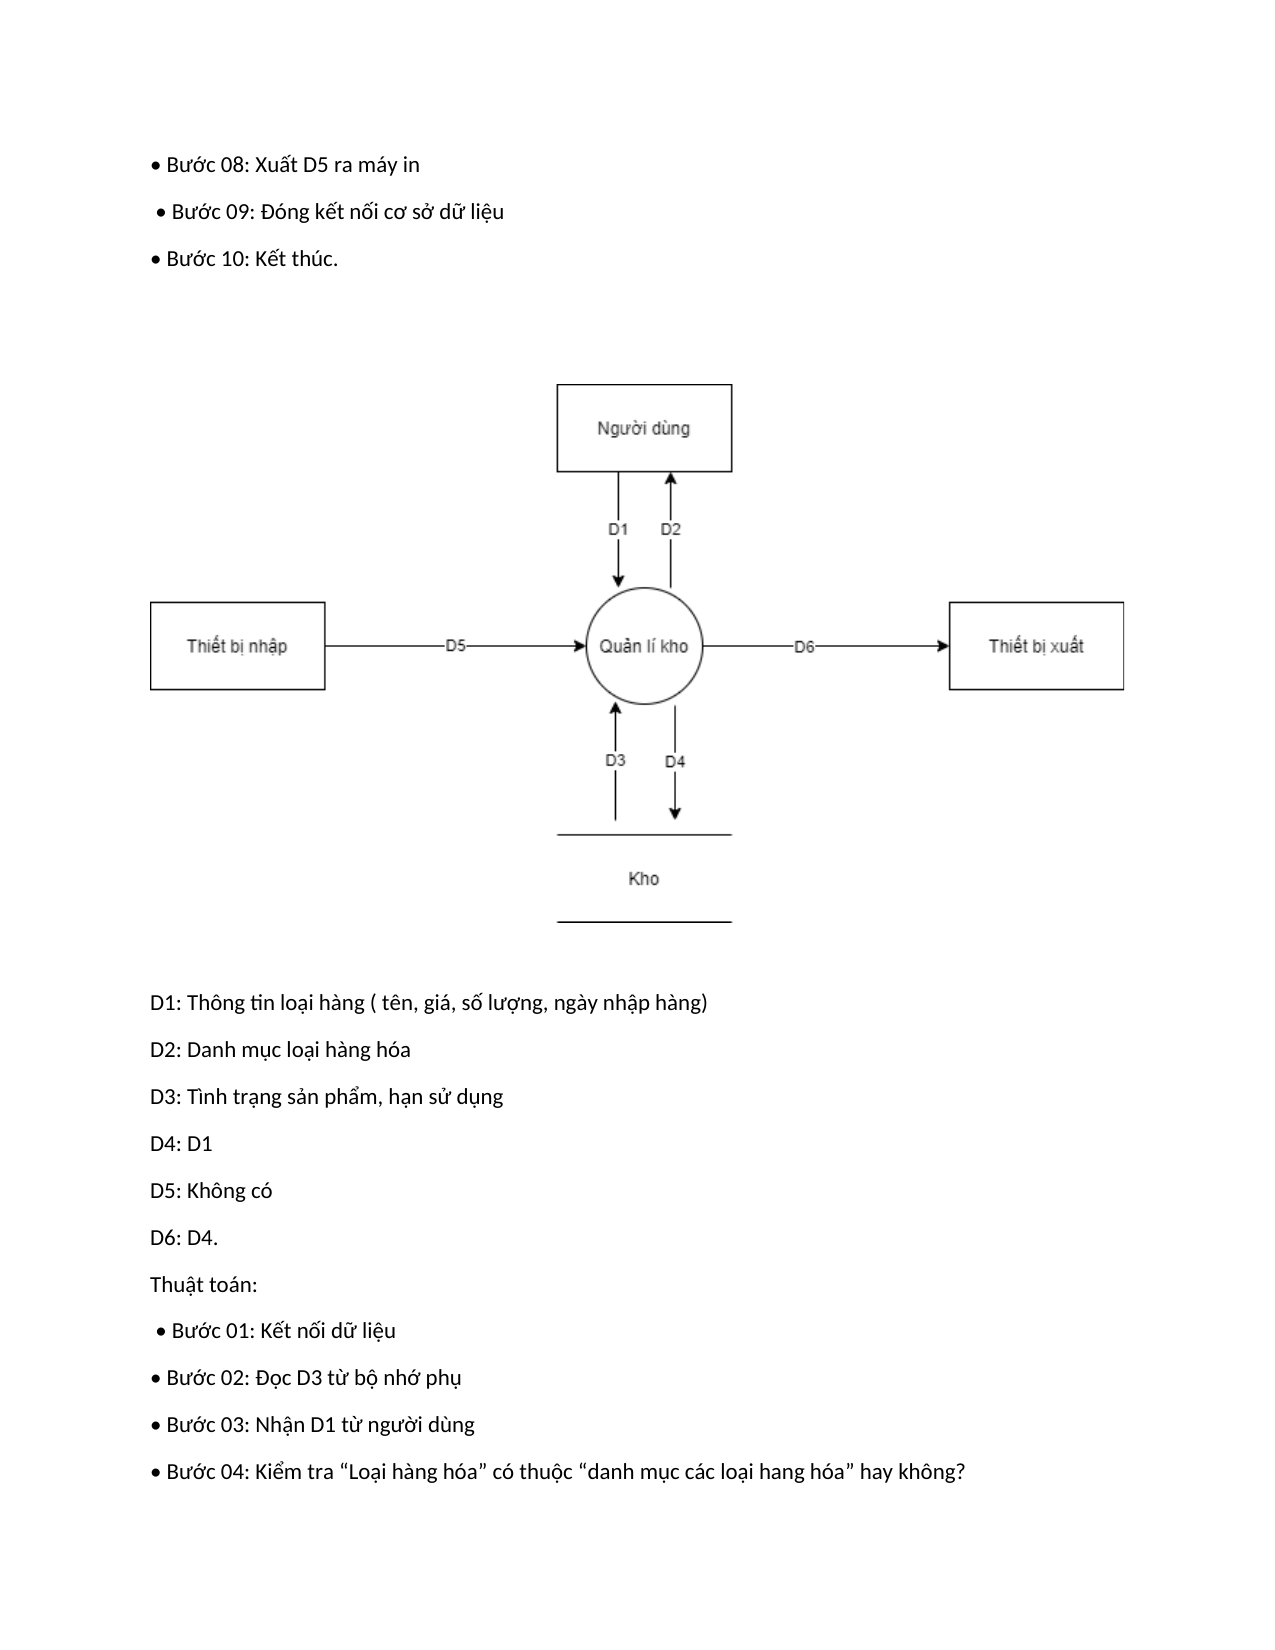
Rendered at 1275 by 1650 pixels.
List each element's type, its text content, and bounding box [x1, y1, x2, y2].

text D4: D1 [150, 1129, 1125, 1157]
text • Bước 02: Đọc D3 từ bộ nhớ phụ [150, 1363, 1125, 1392]
text • Bước 10: Kết thúc. [150, 244, 1125, 272]
text • Bước 04: Kiểm tra “Loại hàng hóa” có thuộc “danh mục các loại hang hóa” hay không? [150, 1457, 1125, 1485]
text • Bước 09: Đóng kết nối cơ sở dữ liệu [150, 197, 1125, 225]
text D1: Thông tin loại hàng ( tên, giá, số lượng, ngày nhập hàng) [150, 988, 1125, 1017]
text Thuật toán: [150, 1270, 1125, 1298]
picture [150, 384, 1125, 923]
text D2: Danh mục loại hàng hóa [150, 1035, 1125, 1063]
text • Bước 03: Nhận D1 từ người dùng [150, 1410, 1125, 1438]
text • Bước 08: Xuất D5 ra máy in [150, 150, 1125, 178]
text D6: D4. [150, 1223, 1125, 1251]
text • Bước 01: Kết nối dữ liệu [150, 1317, 1125, 1345]
text D5: Không có [150, 1176, 1125, 1204]
text D3: Tình trạng sản phẩm, hạn sử dụng [150, 1082, 1125, 1110]
